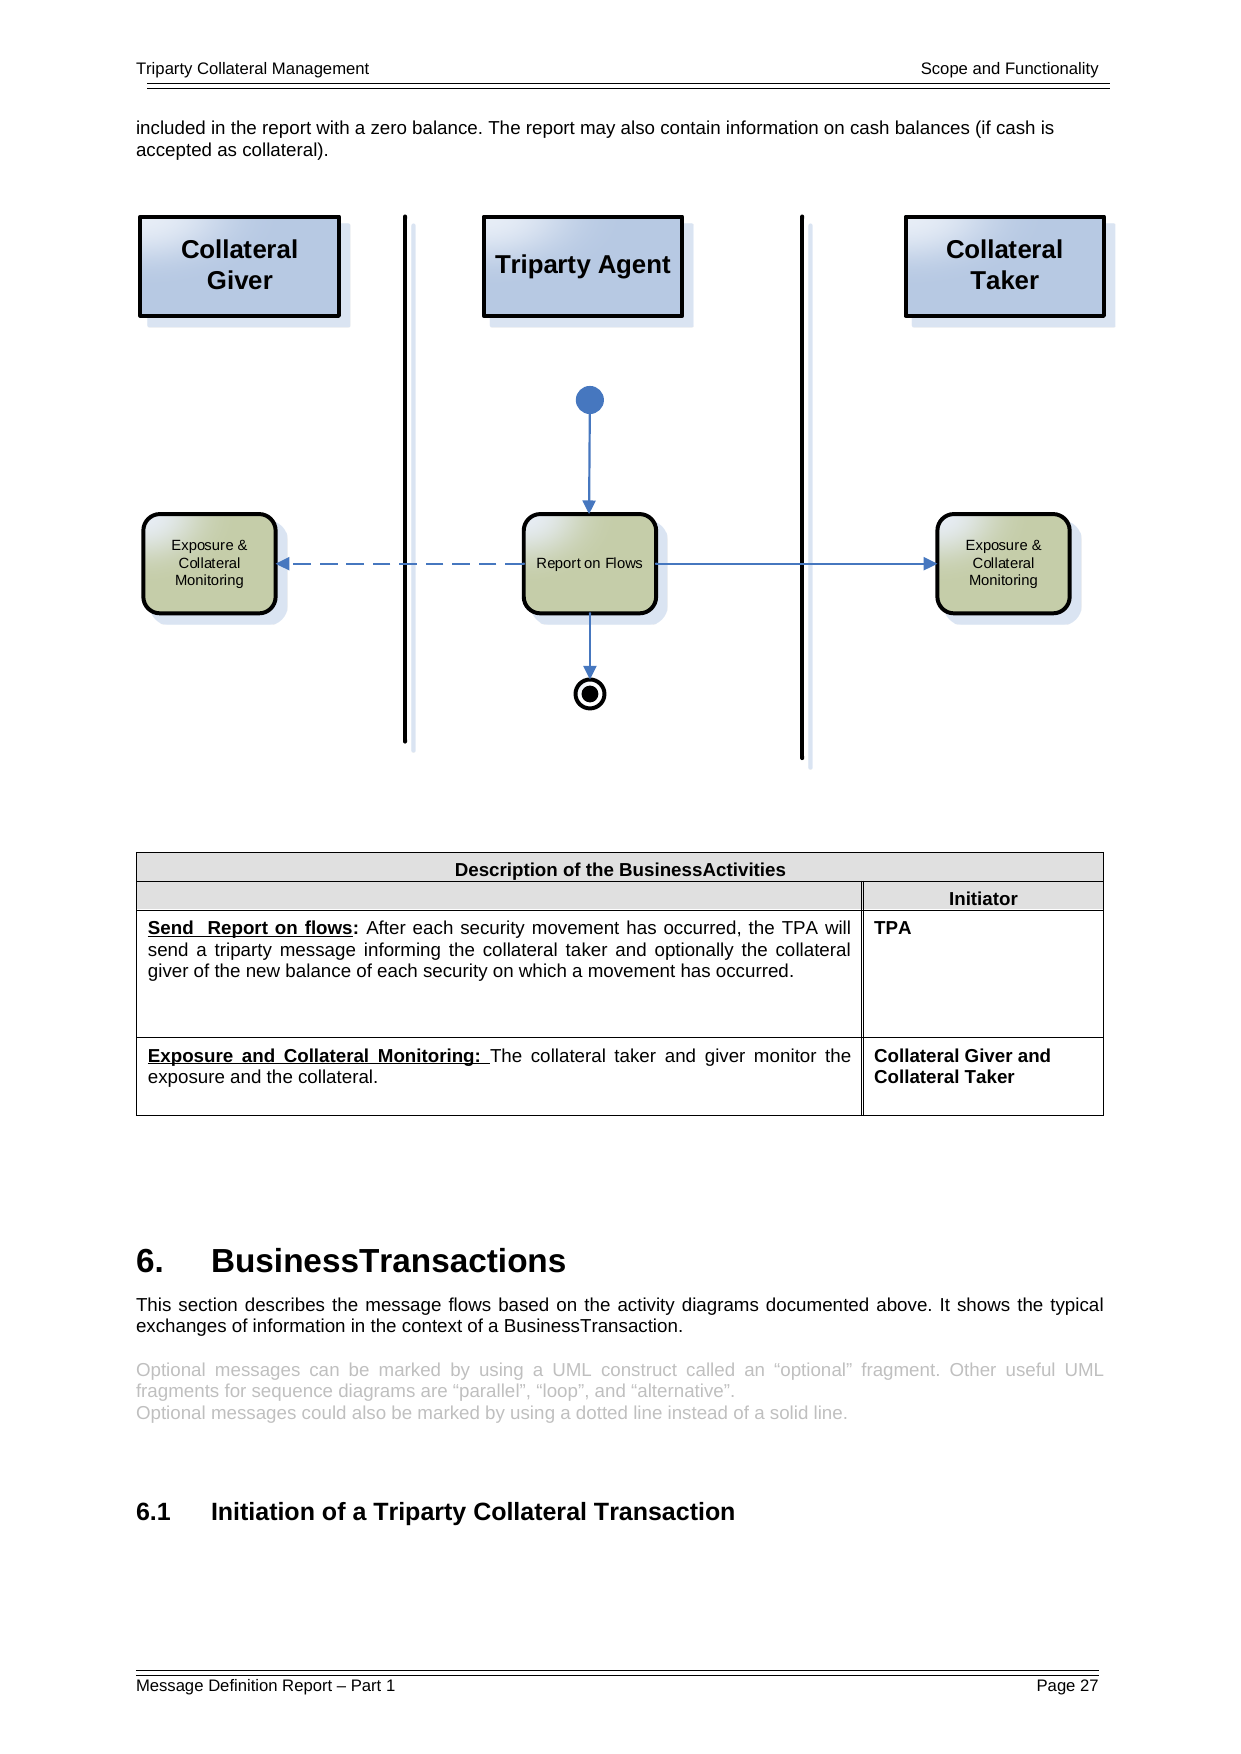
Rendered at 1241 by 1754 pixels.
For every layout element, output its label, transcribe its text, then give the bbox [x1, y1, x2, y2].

text Optional messages could also be marked by using a dotted line instead of a solid line. [136, 1402, 1104, 1423]
table_header Description of the BusinessActivities [137, 853, 1103, 881]
table_cell Collateral Giver and Collateral Taker [864, 1038, 1103, 1115]
text This section describes the message flows based on the activity diagrams documented above. It shows the typical exchanges of information in the context of a BusinessTransaction. [136, 1294, 1104, 1337]
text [136, 117, 1079, 161]
text Optional messages can be marked by using a UML construct called an “optional” fragment. Other useful UML fragments for sequence diagrams are “parallel”, “loop”, and “alternative”. [136, 1358, 1104, 1402]
subtitle Initiation of a Triparty Collateral Transaction [136, 1497, 1104, 1526]
table_cell Initiator [864, 882, 1103, 909]
table_cell Exposure and Collateral Monitoring: The collateral taker and giver monitor the exposure and the collateral. [137, 1038, 861, 1115]
table_cell TPA [864, 911, 1103, 1037]
table_cell Send Report on flows: After each security movement has occurred, the TPA will send a triparty message informing the collateral taker and optionally the collateral giver of the new balance of each security on which a movement has occurred. [137, 911, 861, 1037]
subtitle BusinessTransactions [136, 1241, 1104, 1279]
table_cell [137, 882, 861, 909]
